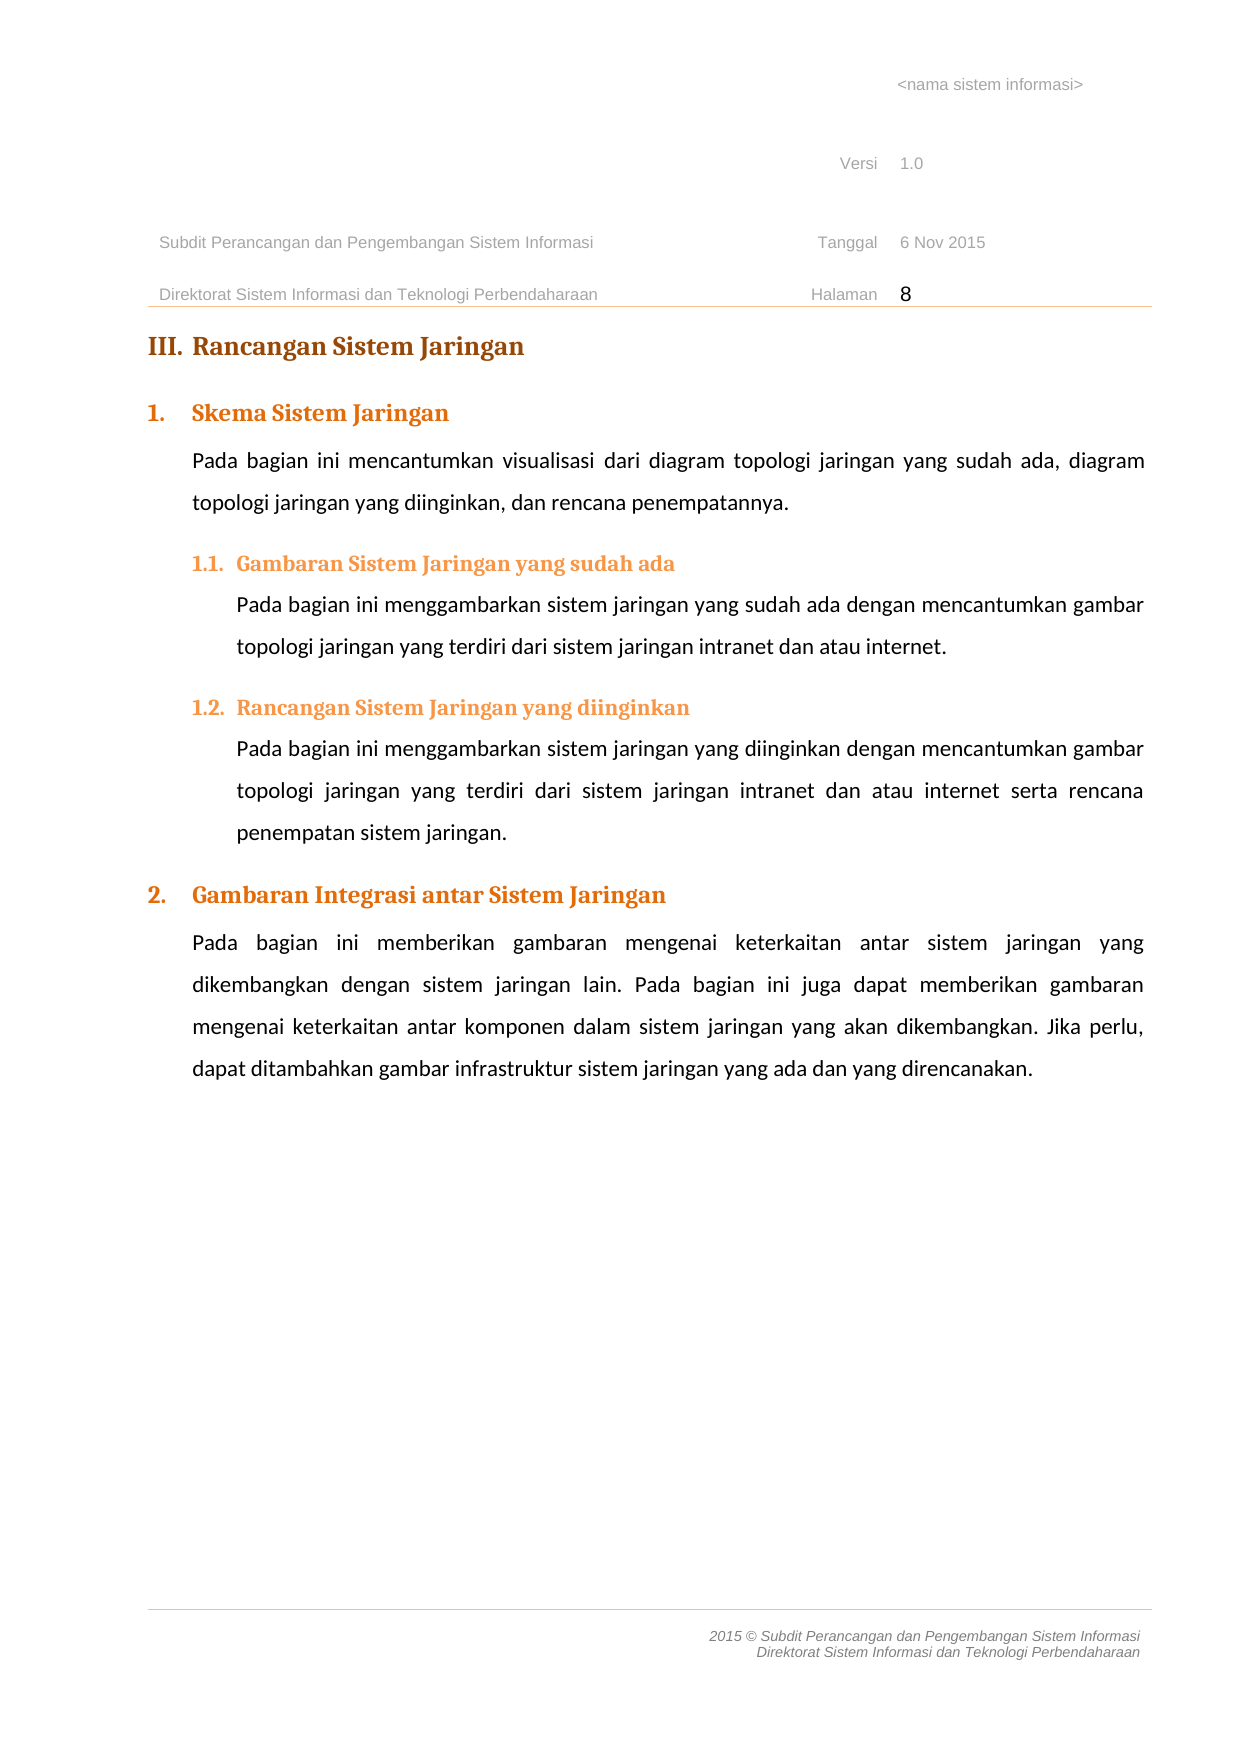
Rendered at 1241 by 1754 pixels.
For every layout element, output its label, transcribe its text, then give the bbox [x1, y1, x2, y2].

subtitle Gambaran Sistem Jaringan yang sudah ada [192, 551, 1146, 577]
subtitle Rancangan Sistem Jaringan [148, 331, 1146, 362]
text Pada bagian ini menggambarkan sistem jaringan yang diinginkan dengan mencantumkan gambar topologi jaringan yang terdiri dari sistem jaringan intranet dan atau internet serta rencana penempatan sistem jaringan. [236, 734, 1146, 846]
text Pada bagian ini menggambarkan sistem jaringan yang sudah ada dengan mencantumkan gambar topologi jaringan yang terdiri dari sistem jaringan intranet dan atau internet. [236, 590, 1146, 660]
subtitle Skema Sistem Jaringan [148, 398, 1146, 427]
subtitle Rancangan Sistem Jaringan yang diinginkan [192, 695, 1146, 721]
text Pada bagian ini memberikan gambaran mengenai keterkaitan antar sistem jaringan yang dikembangkan dengan sistem jaringan lain. Pada bagian ini juga dapat memberikan gambaran mengenai keterkaitan antar komponen dalam sistem jaringan yang akan dikembangkan. Jika perlu, dapat ditambahkan gambar infrastruktur sistem jaringan yang ada dan yang direncanakan. [192, 928, 1146, 1082]
subtitle Gambaran Integrasi antar Sistem Jaringan [148, 881, 1146, 910]
text Pada bagian ini mencantumkan visualisasi dari diagram topologi jaringan yang sudah ada, diagram topologi jaringan yang diinginkan, dan rencana penempatannya. [192, 446, 1146, 516]
